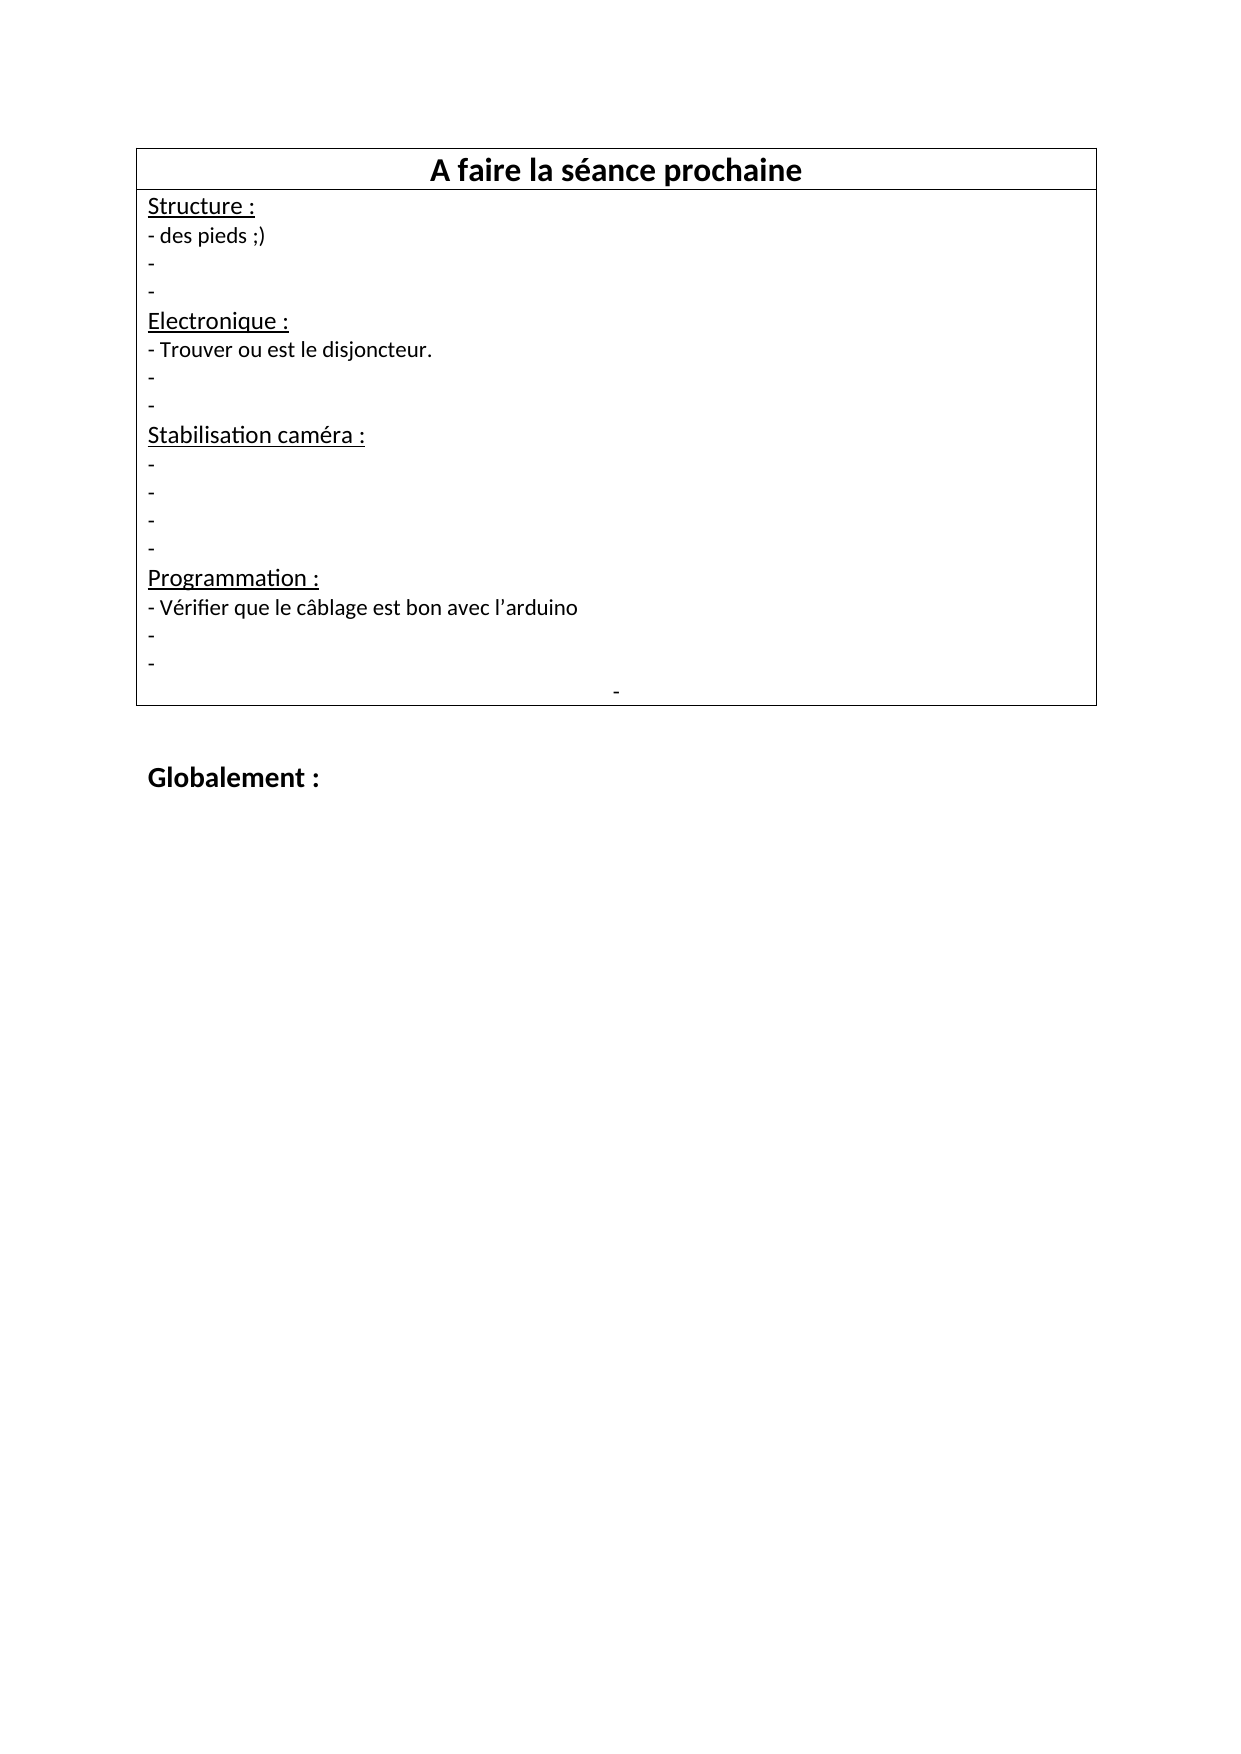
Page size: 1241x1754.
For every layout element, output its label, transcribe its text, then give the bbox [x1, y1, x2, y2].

table_cell Structure : - des pieds ;) - - Electronique : - Trouver ou est le disjoncteur. - - Stabilisation caméra : - - - - Programmation : - Vérifier que le câblage est bon avec l’arduino - - - [137, 190, 1096, 705]
text Globalement : [148, 759, 1093, 794]
table_header A faire la séance prochaine [137, 149, 1096, 189]
